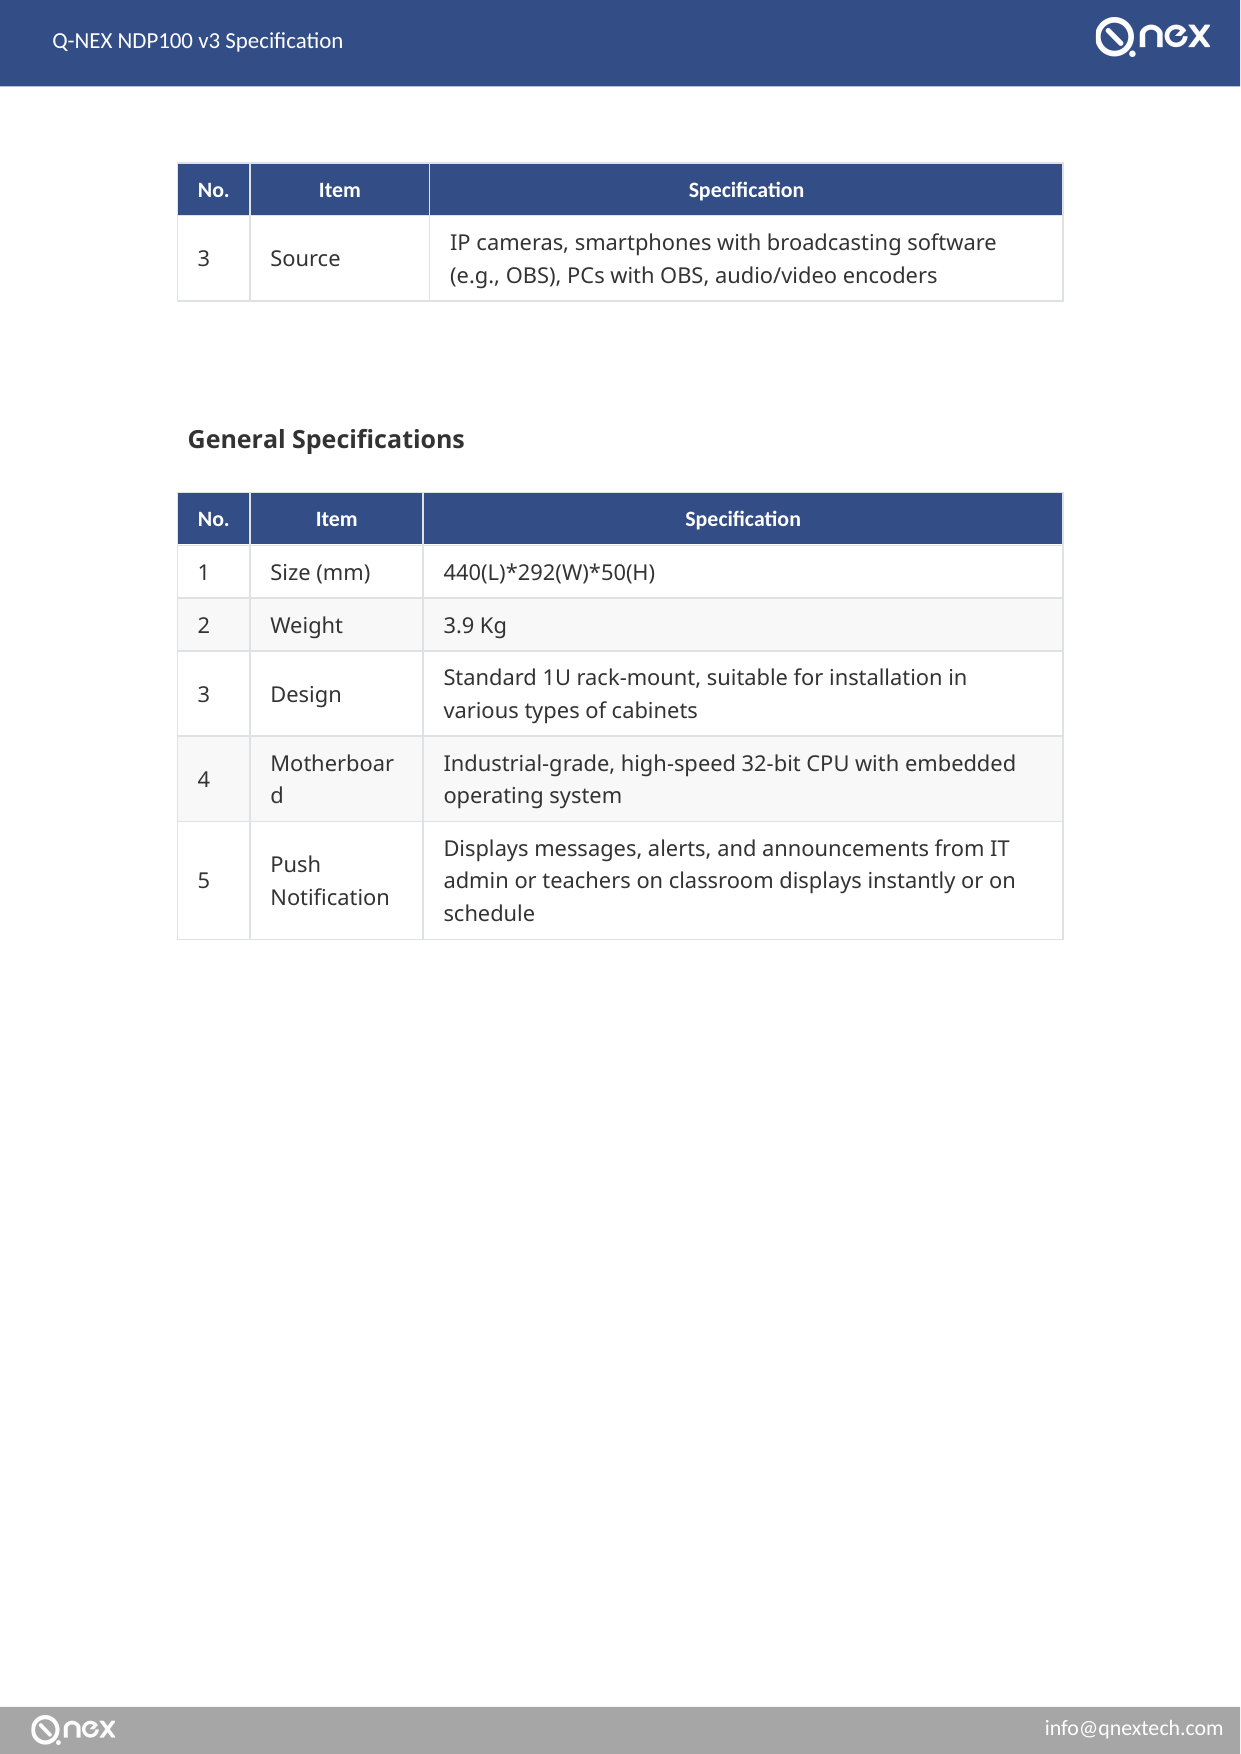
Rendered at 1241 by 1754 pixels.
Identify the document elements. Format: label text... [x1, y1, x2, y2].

table_header Specification [430, 164, 1062, 215]
table_header Specification [424, 493, 1062, 544]
table_header Item [251, 164, 429, 215]
picture [31, 1715, 116, 1745]
text General Specifications [187, 407, 1053, 472]
table_cell Motherboard [251, 737, 422, 821]
table_cell Industrial-grade, high-speed 32-bit CPU with embedded operating system [424, 737, 1062, 821]
table_cell 3.9 Kg [424, 599, 1062, 650]
table_cell IP cameras, smartphones with broadcasting software (e.g., OBS), PCs with OBS, audio/video encoders [430, 216, 1062, 300]
table_cell Weight [251, 599, 422, 650]
table_cell Displays messages, alerts, and announcements from IT admin or teachers on classroom displays instantly or on schedule [424, 822, 1062, 938]
table_cell Standard 1U rack-mount, suitable for installation in various types of cabinets [424, 652, 1062, 735]
table_cell 440(L)*292(W)*50(H) [424, 546, 1062, 597]
table_cell 1 [178, 546, 249, 597]
table_cell 2 [178, 599, 249, 650]
table_header Item [251, 493, 422, 544]
table_header No. [178, 493, 249, 544]
table_cell 3 [178, 652, 249, 735]
table_cell Size (mm) [251, 546, 422, 597]
table_cell Design [251, 652, 422, 735]
table_cell 5 [178, 822, 249, 938]
picture [1095, 17, 1211, 57]
table_header No. [178, 164, 249, 215]
table_cell Source [251, 216, 429, 300]
table_cell 4 [178, 737, 249, 821]
table_cell Push Notification [251, 822, 422, 938]
table_cell 3 [178, 216, 249, 300]
